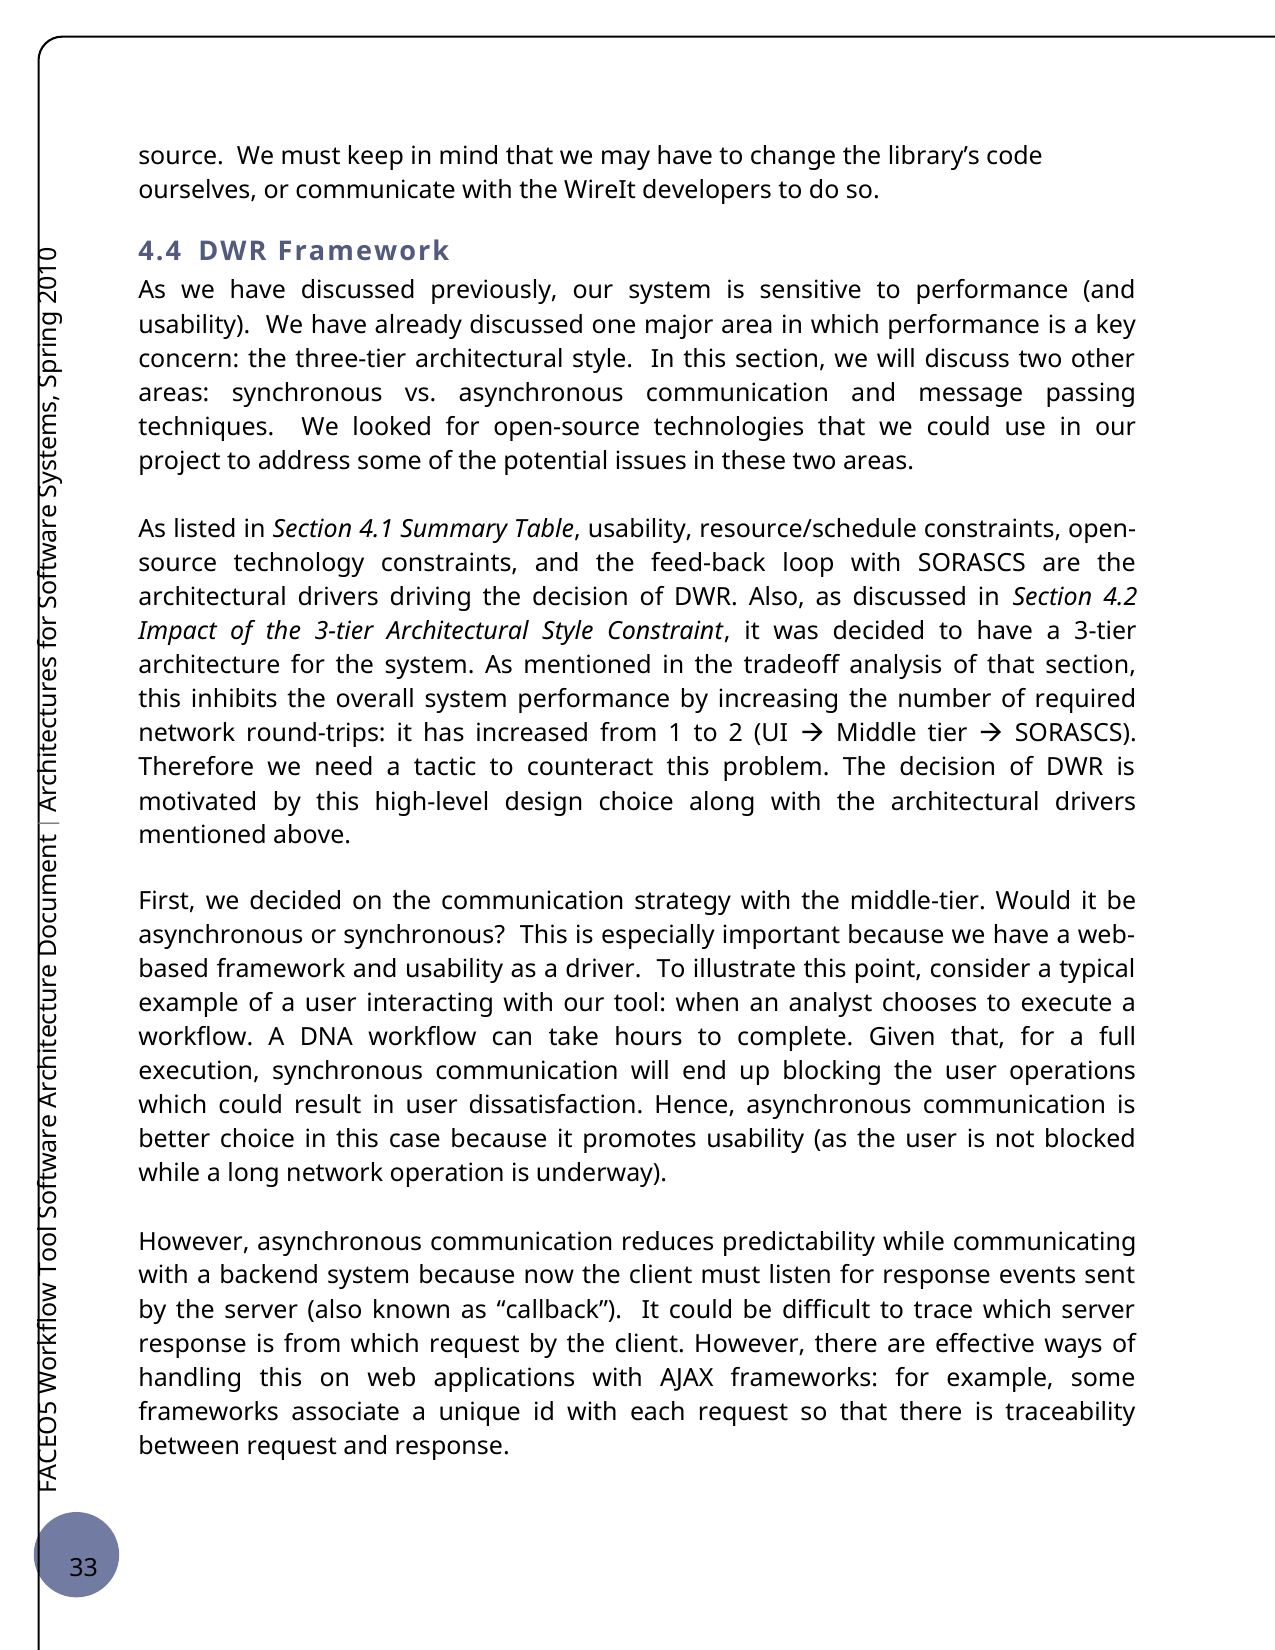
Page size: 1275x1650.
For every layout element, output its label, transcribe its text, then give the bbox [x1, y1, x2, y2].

text As we have discussed previously, our system is sensitive to performance (and usability). We have already discussed one major area in which performance is a key concern: the three-tier architectural style. In this section, we will discuss two other areas: synchronous vs. asynchronous communication and message passing techniques. We looked for open-source technologies that we could use in our project to address some of the potential issues in these two areas. [138, 272, 1137, 477]
text First, we decided on the communication strategy with the middle-tier. Would it be asynchronous or synchronous? This is especially important because we have a web-based framework and usability as a driver. To illustrate this point, consider a typical example of a user interacting with our tool: when an analyst chooses to execute a workflow. A DNA workflow can take hours to complete. Given that, for a full execution, synchronous communication will end up blocking the user operations which could result in user dissatisfaction. Hence, asynchronous communication is better choice in this case because it promotes usability (as the user is not blocked while a long network operation is underway). [138, 882, 1137, 1189]
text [138, 138, 1137, 206]
text However, asynchronous communication reduces predictability while communicating with a backend system because now the client must listen for response events sent by the server (also known as “callback”). It could be difficult to trace which server response is from which request by the client. However, there are effective ways of handling this on web applications with AJAX frameworks: for example, some frameworks associate a unique id with each request so that there is traceability between request and response. [138, 1223, 1137, 1462]
subtitle DWR Framework [138, 231, 1137, 268]
